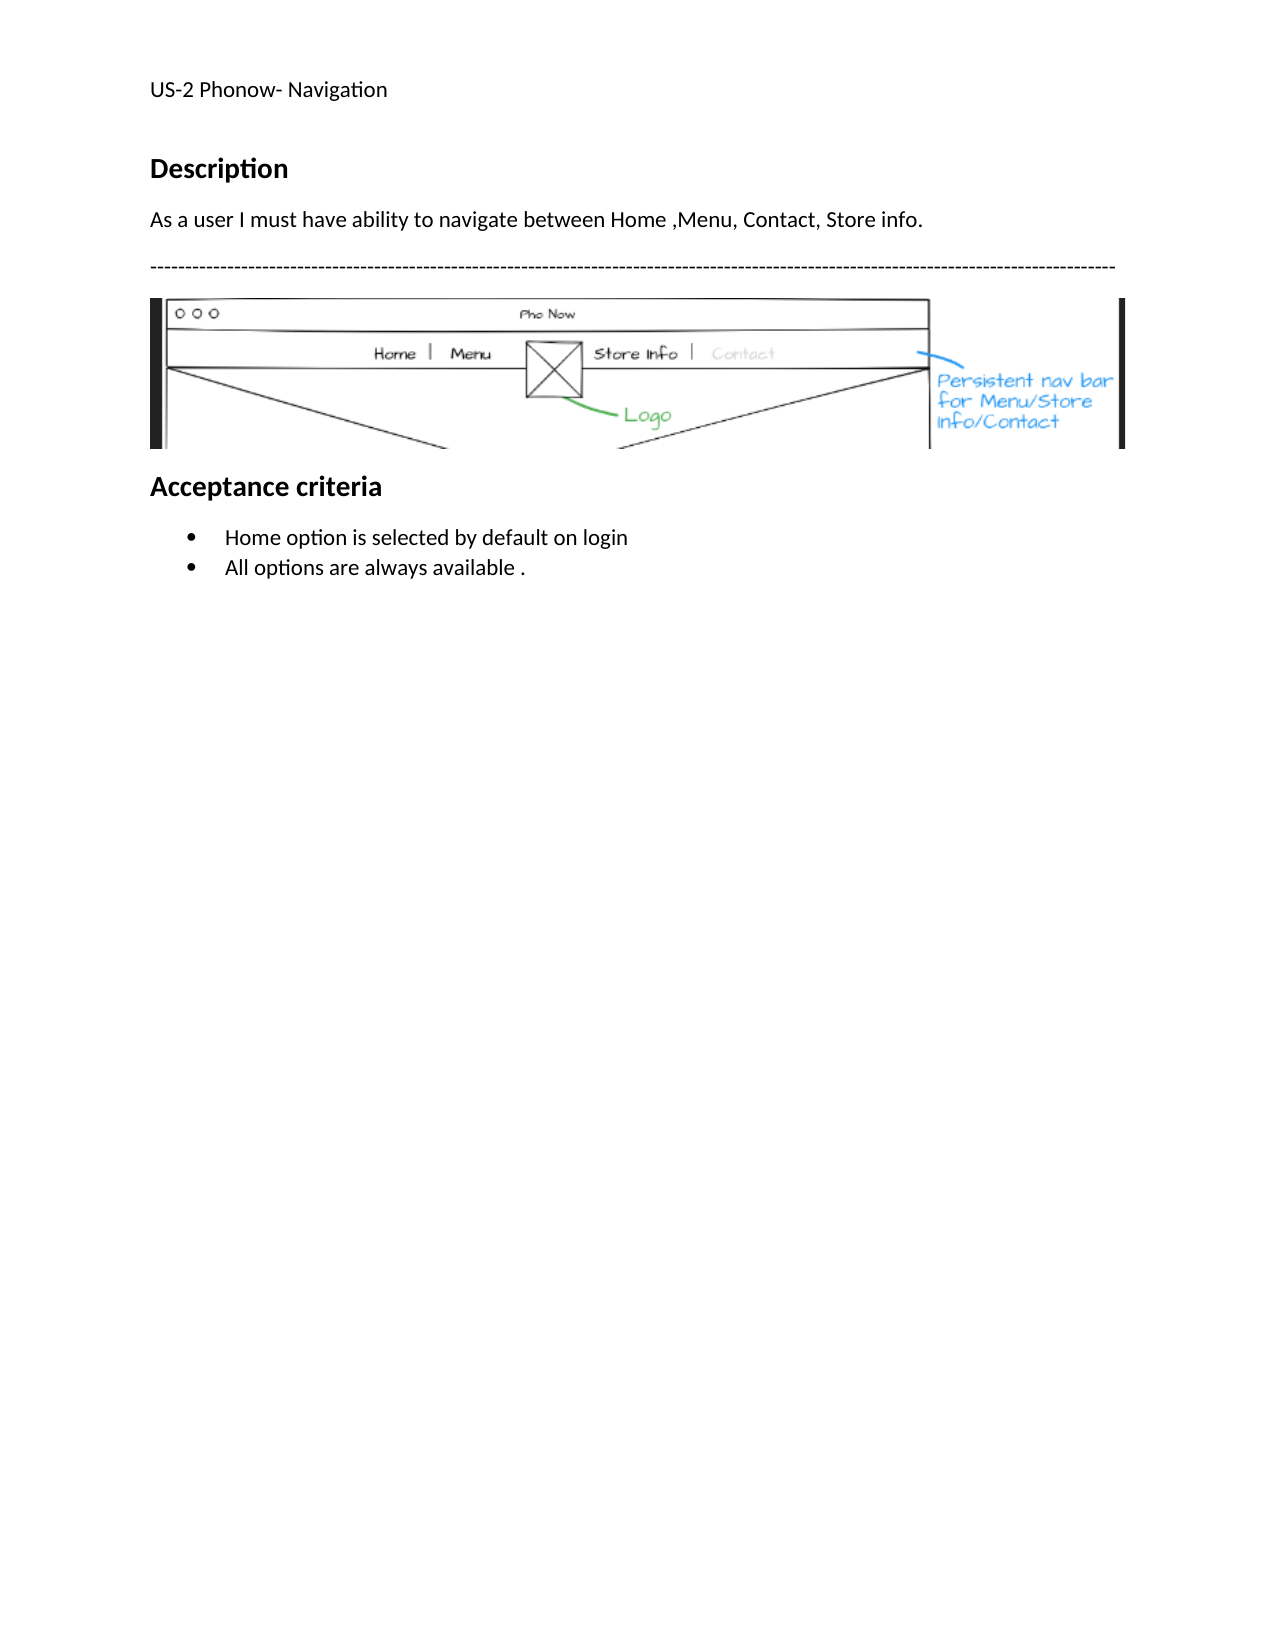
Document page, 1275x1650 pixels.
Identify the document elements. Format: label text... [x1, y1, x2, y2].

text As a user I must have ability to navigate between Home ,Menu, Contact, Store info. [150, 205, 1125, 233]
picture [150, 298, 1125, 449]
text Description [150, 150, 1125, 186]
text ------------------------------------------------------------------------------------------------------------------------------------------ [150, 252, 1125, 280]
list Home option is selected by default on login [187, 523, 1125, 551]
list All options are always available . [187, 553, 1125, 581]
text Acceptance criteria [150, 468, 1125, 503]
